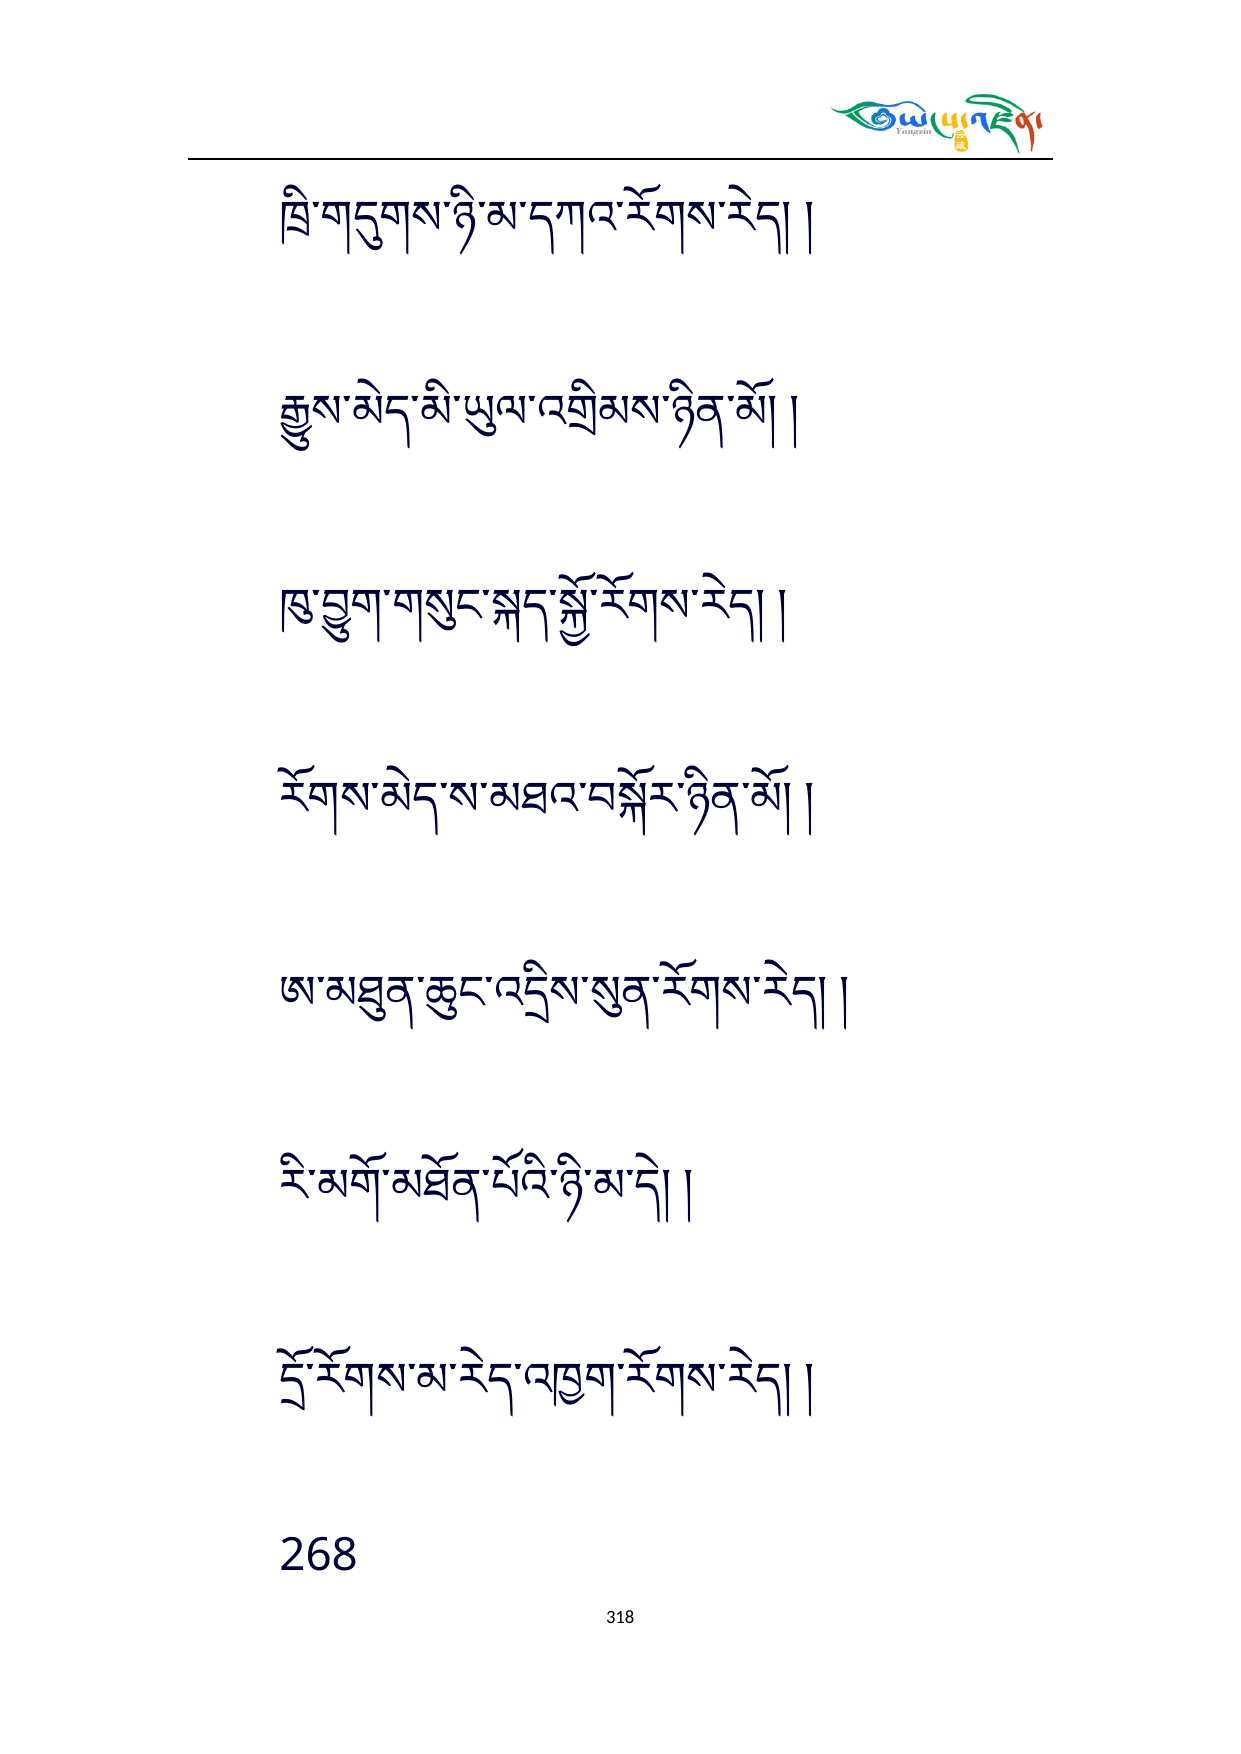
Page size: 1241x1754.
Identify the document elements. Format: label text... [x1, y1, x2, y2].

text དྲོ་རོགས་མ་རེད་འཁྱག་རོགས་རེད། ། [187, 1328, 1053, 1457]
picture [823, 88, 1053, 156]
text རོགས་མེད་ས་མཐའ་བསྐོར་ཉིན་མོ། ། [187, 747, 1053, 876]
text ཁུ་བྱུག་གསུང་སྐད་སྐྱོ་རོགས་རེད། ། [187, 554, 1053, 683]
text ཁྲི་གདུགས་ཉི་མ་དཀའ་རོགས་རེད། ། [187, 167, 1053, 296]
text ཨ་མཐུན་ཆུང་འདྲིས་སུན་རོགས་རེད། ། [187, 941, 1053, 1070]
text 268 [187, 1522, 1053, 1584]
text རི་མགོ་མཐོན་པོའི་ཉི་མ་དེ། ། [187, 1134, 1053, 1263]
text རྒྱུས་མེད་མི་ཡུལ་འགྲིམས་ཉིན་མོ། ། [187, 360, 1053, 489]
